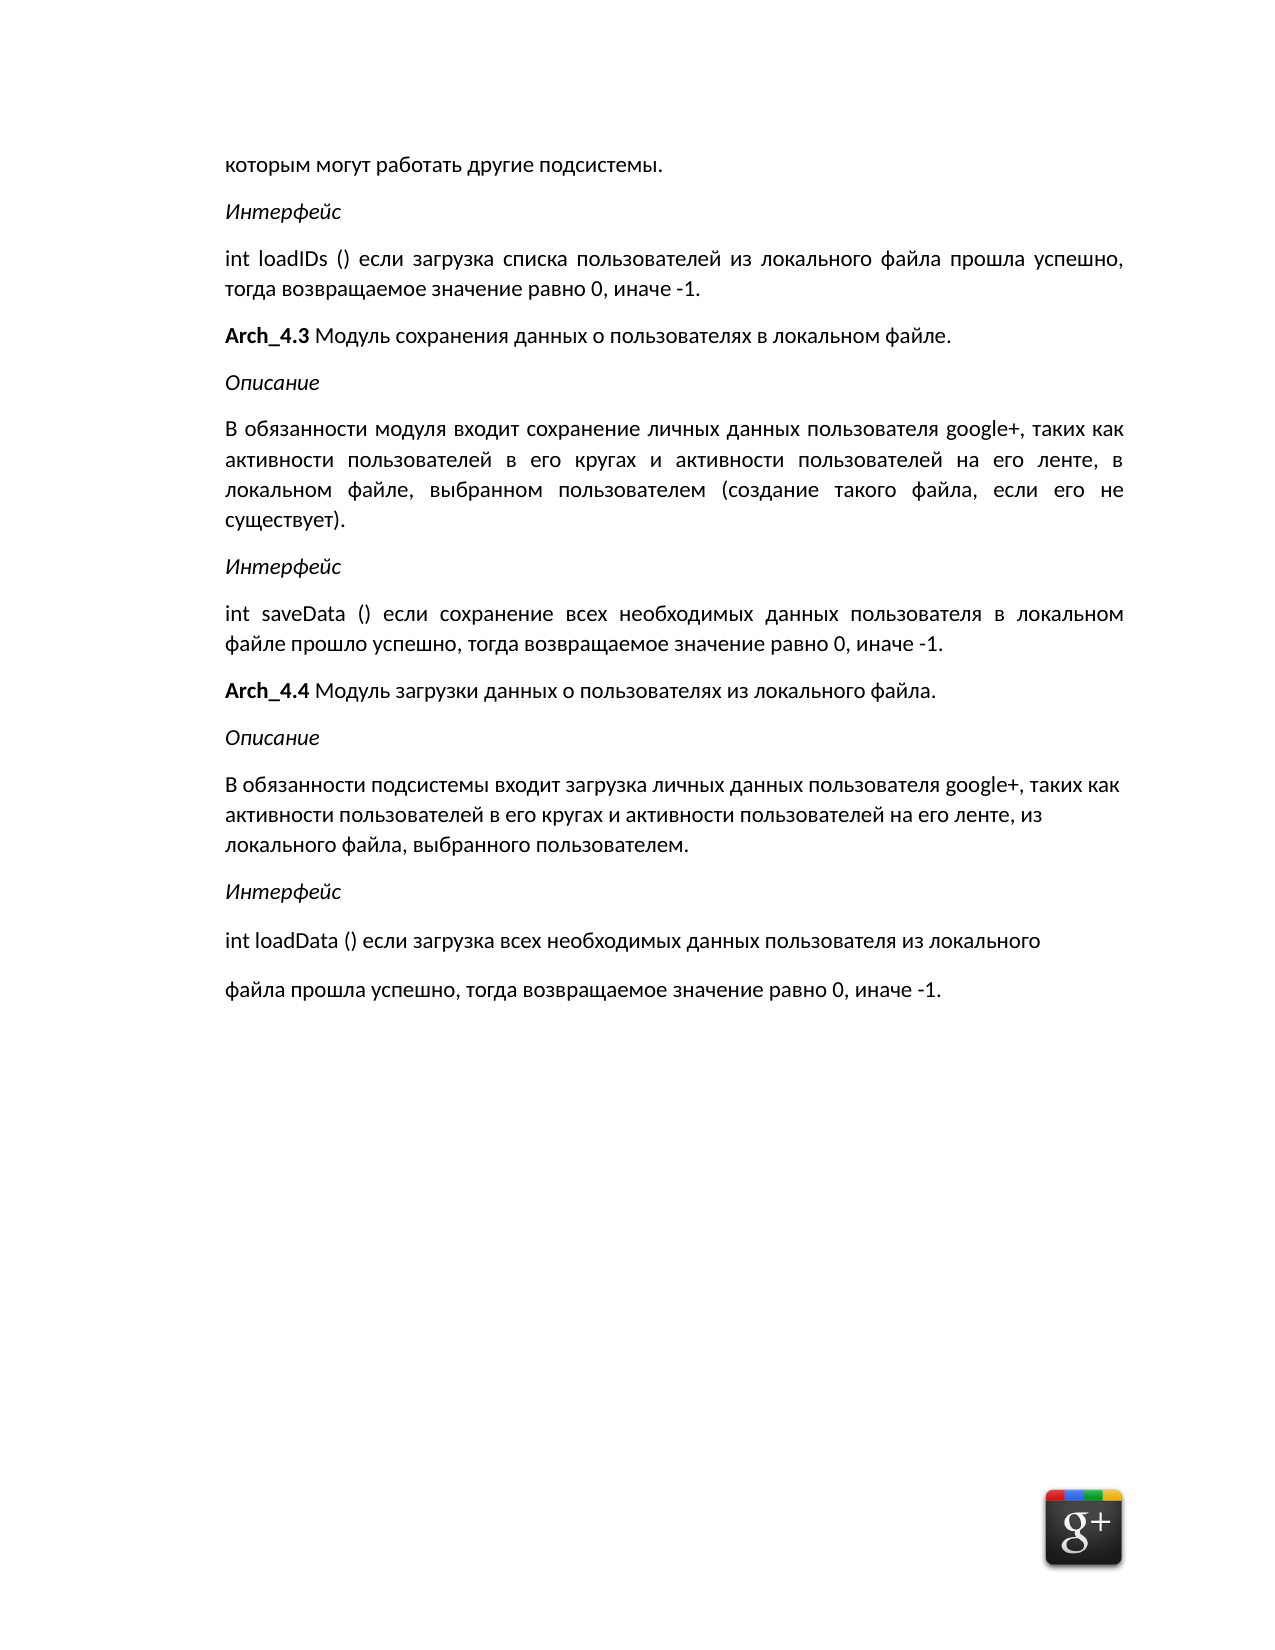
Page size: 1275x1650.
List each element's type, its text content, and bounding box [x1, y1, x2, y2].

text Описание [225, 723, 1125, 751]
text Интерфейс [150, 877, 1125, 905]
text Интерфейс [225, 552, 1125, 580]
text В обязанности модуля входит сохранение личных данных пользователя google+, таких как активности пользователей в его кругах и активности пользователей на его ленте, в локальном файле, выбранном пользователем (создание такого файла, если его не существует). [225, 414, 1125, 533]
text Arch_4.3 Модуль сохранения данных о пользователях в локальном файле. [150, 321, 1125, 349]
text Описание [225, 368, 1125, 396]
text Интерфейс [225, 197, 1125, 225]
picture [1036, 1479, 1132, 1575]
text Arch_4.4 Модуль загрузки данных о пользователях из локального файла. [150, 676, 1125, 704]
text int saveData () если сохранение всех необходимых данных пользователя в локальном файле прошло успешно, тогда возвращаемое значение равно 0, иначе -1. [225, 599, 1125, 657]
text файла прошла успешно, тогда возвращаемое значение равно 0, иначе -1. [150, 975, 1125, 1003]
text В обязанности подсистемы входит загрузка личных данных пользователя google+, таких как активности пользователей в его кругах и активности пользователей на его ленте, из локального файла, выбранного пользователем. [225, 770, 1125, 858]
text int loadIDs () если загрузка списка пользователей из локального файла прошла успешно, тогда возвращаемое значение равно 0, иначе -1. [225, 244, 1125, 302]
text int loadData () если загрузка всех необходимых данных пользователя из локального [150, 926, 1125, 954]
